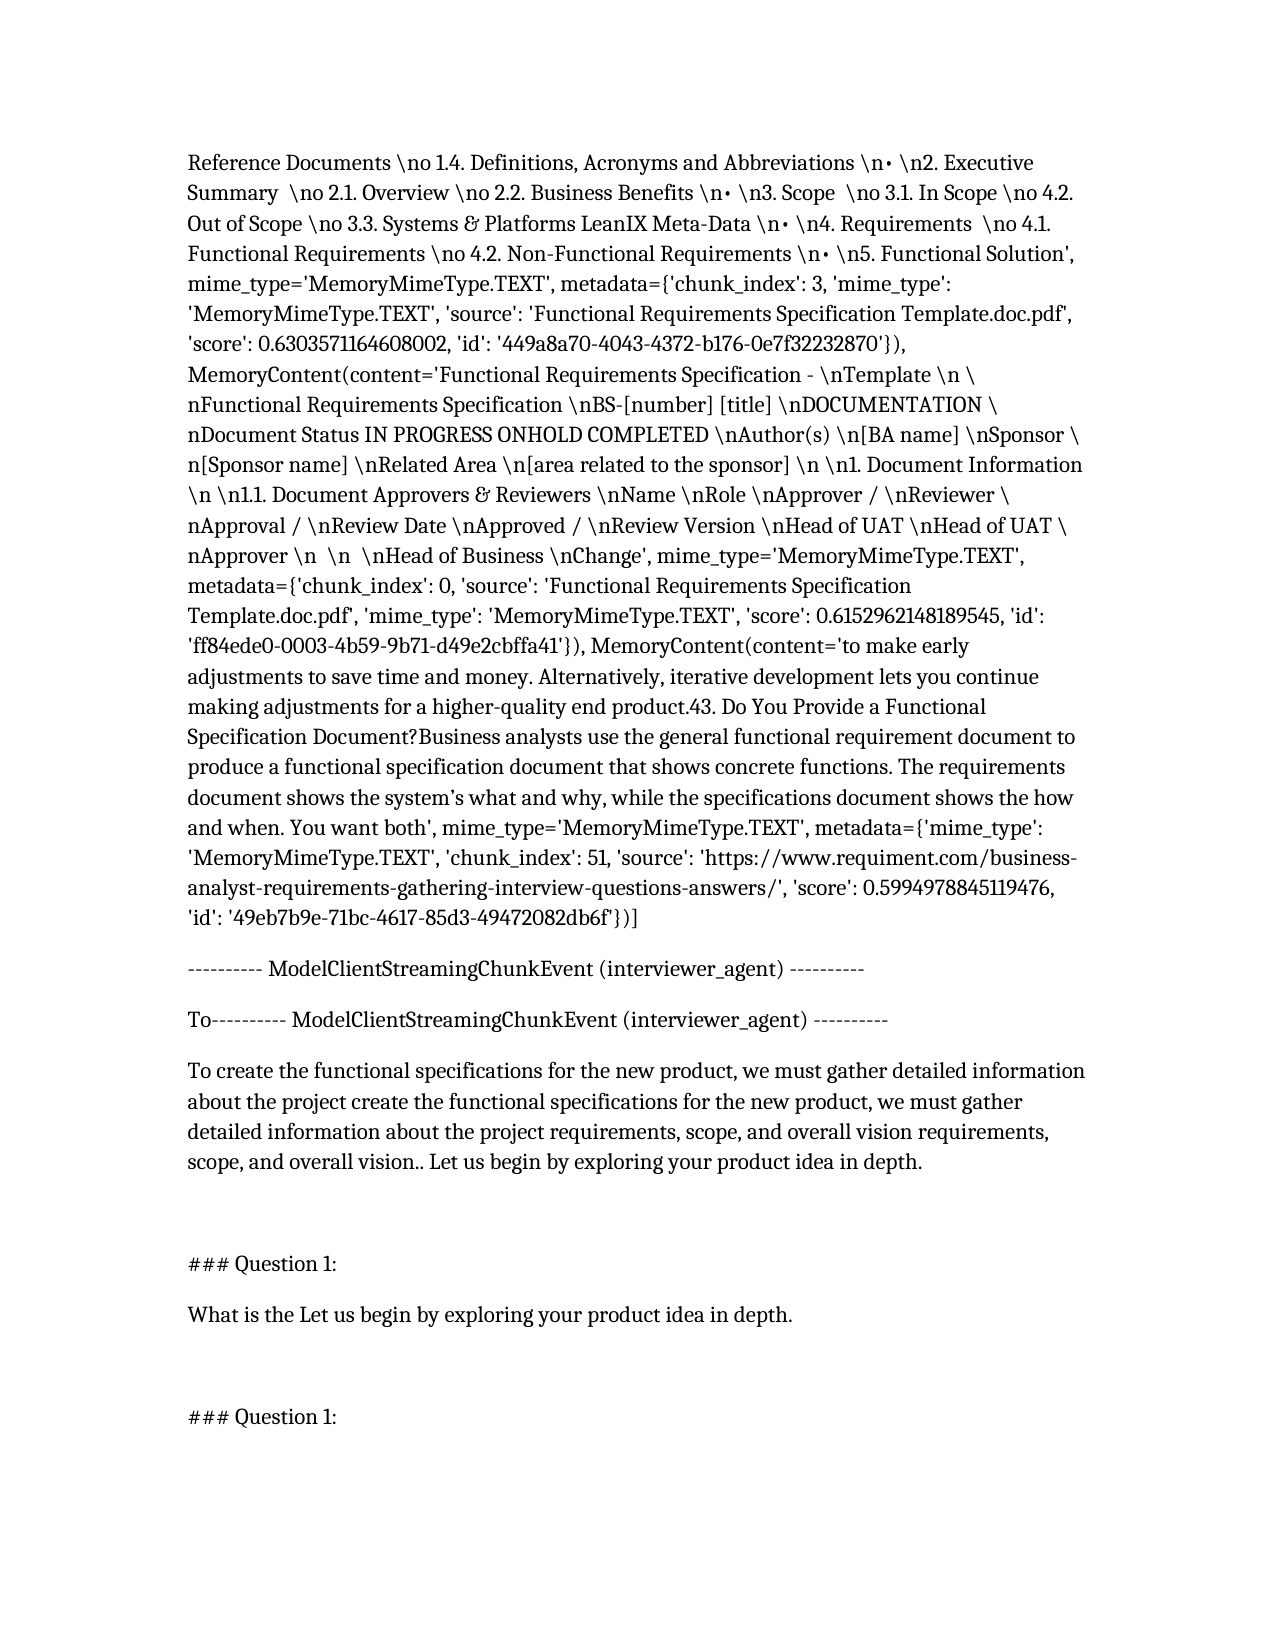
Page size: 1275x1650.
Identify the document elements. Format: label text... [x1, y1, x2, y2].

text To---------- ModelClientStreamingChunkEvent (interviewer_agent) ---------- [187, 1007, 1087, 1034]
text ---------- ModelClientStreamingChunkEvent (interviewer_agent) ---------- [187, 956, 1087, 983]
text What is the Let us begin by exploring your product idea in depth. [187, 1302, 1087, 1328]
text ### Question 1: [187, 1251, 1087, 1277]
text ### Question 1: [187, 1404, 1087, 1431]
text To create the functional specifications for the new product, we must gather detailed information about the project create the functional specifications for the new product, we must gather detailed information about the project requirements, scope, and overall vision requirements, scope, and overall vision.. Let us begin by exploring your product idea in depth. [187, 1058, 1087, 1175]
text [187, 150, 1087, 932]
